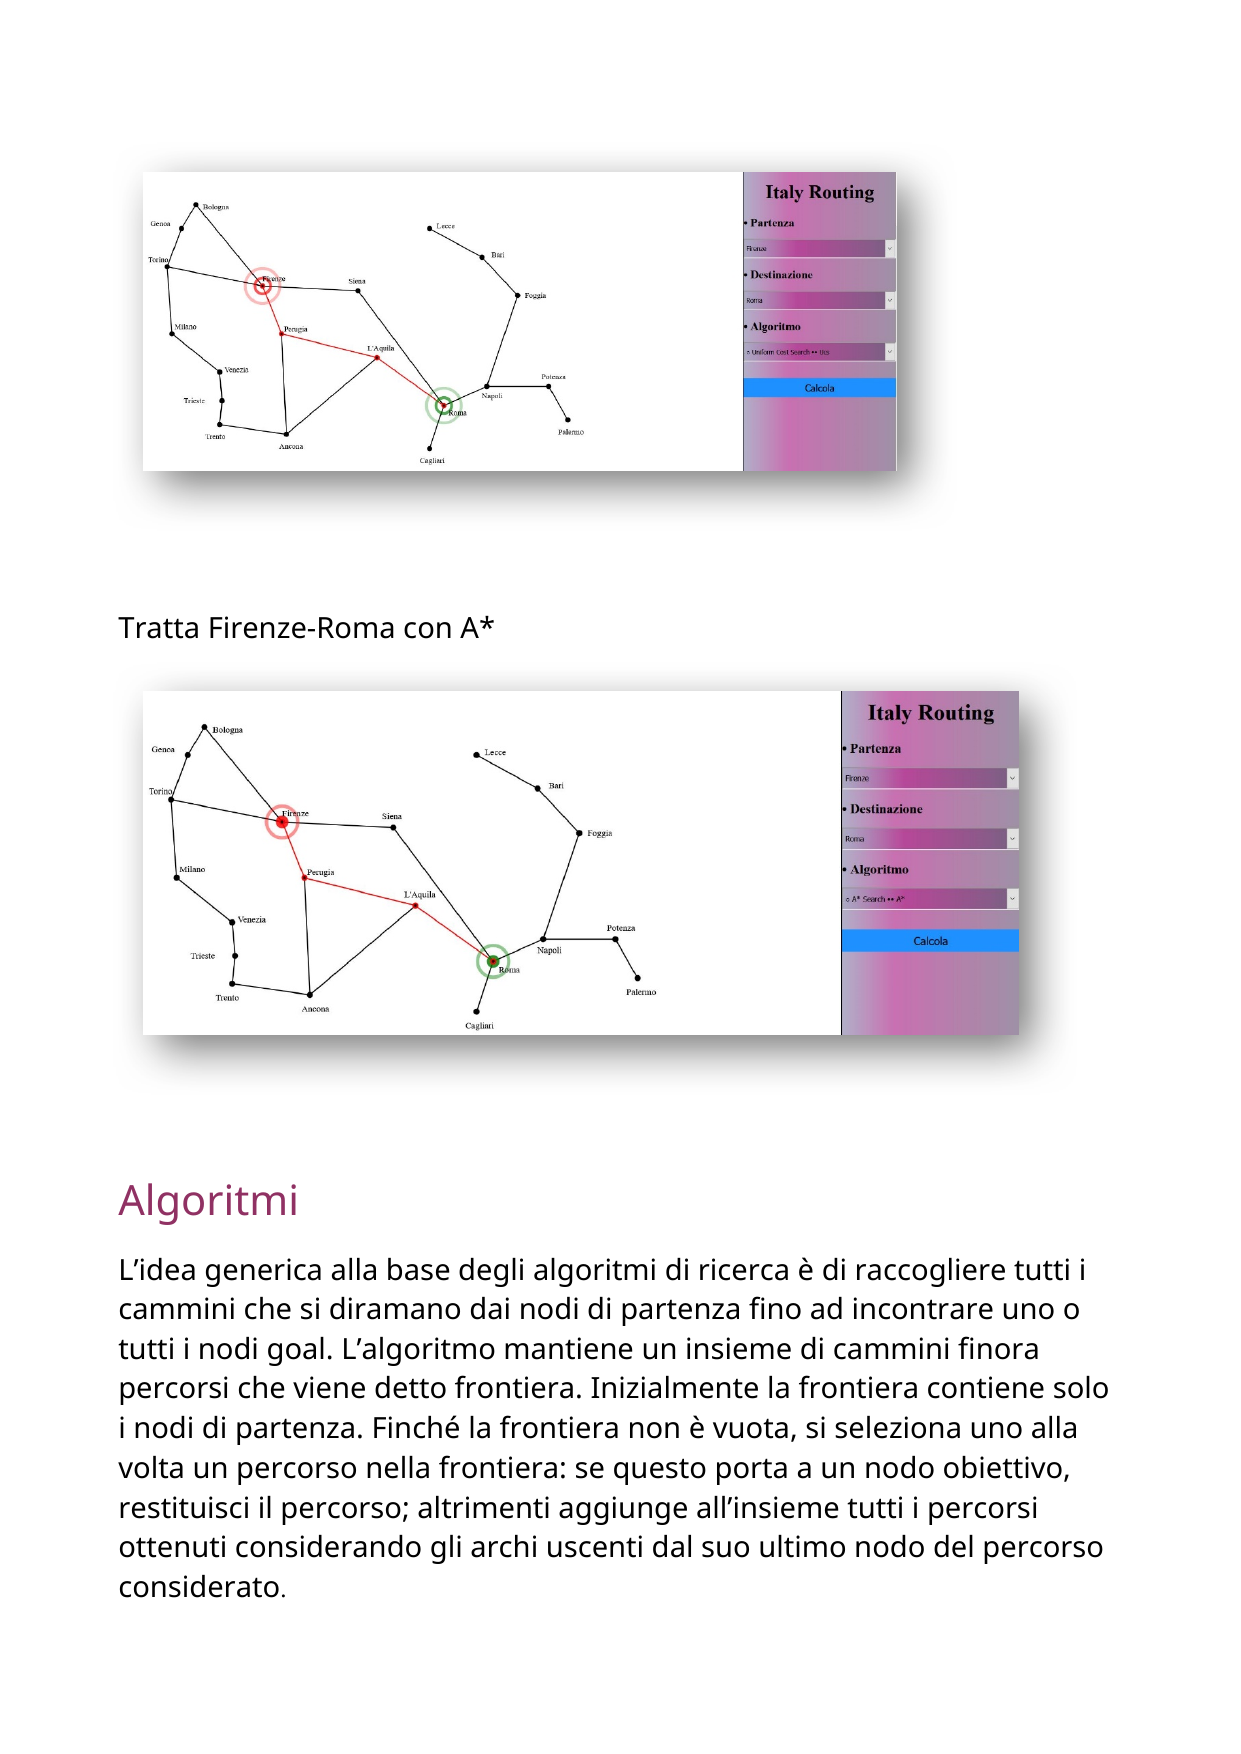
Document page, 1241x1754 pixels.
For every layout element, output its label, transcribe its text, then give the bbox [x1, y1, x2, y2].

text Tratta Firenze-Roma con A* [118, 608, 1122, 647]
text Algoritmi [118, 1171, 1122, 1228]
picture [143, 172, 897, 471]
picture [143, 691, 1019, 1035]
text L’idea generica alla base degli algoritmi di ricerca è di raccogliere tutti i cammini che si diramano dai nodi di partenza fino ad incontrare uno o tutti i nodi goal. L’algoritmo mantiene un insieme di cammini finora percorsi che viene detto frontiera. Inizialmente la frontiera contiene solo i nodi di partenza. Finché la frontiera non è vuota, si seleziona uno alla volta un percorso nella frontiera: se questo porta a un nodo obiettivo, restituisci il percorso; altrimenti aggiunge all’insieme tutti i percorsi ottenuti considerando gli archi uscenti dal suo ultimo nodo del percorso considerato. [118, 1249, 1122, 1606]
